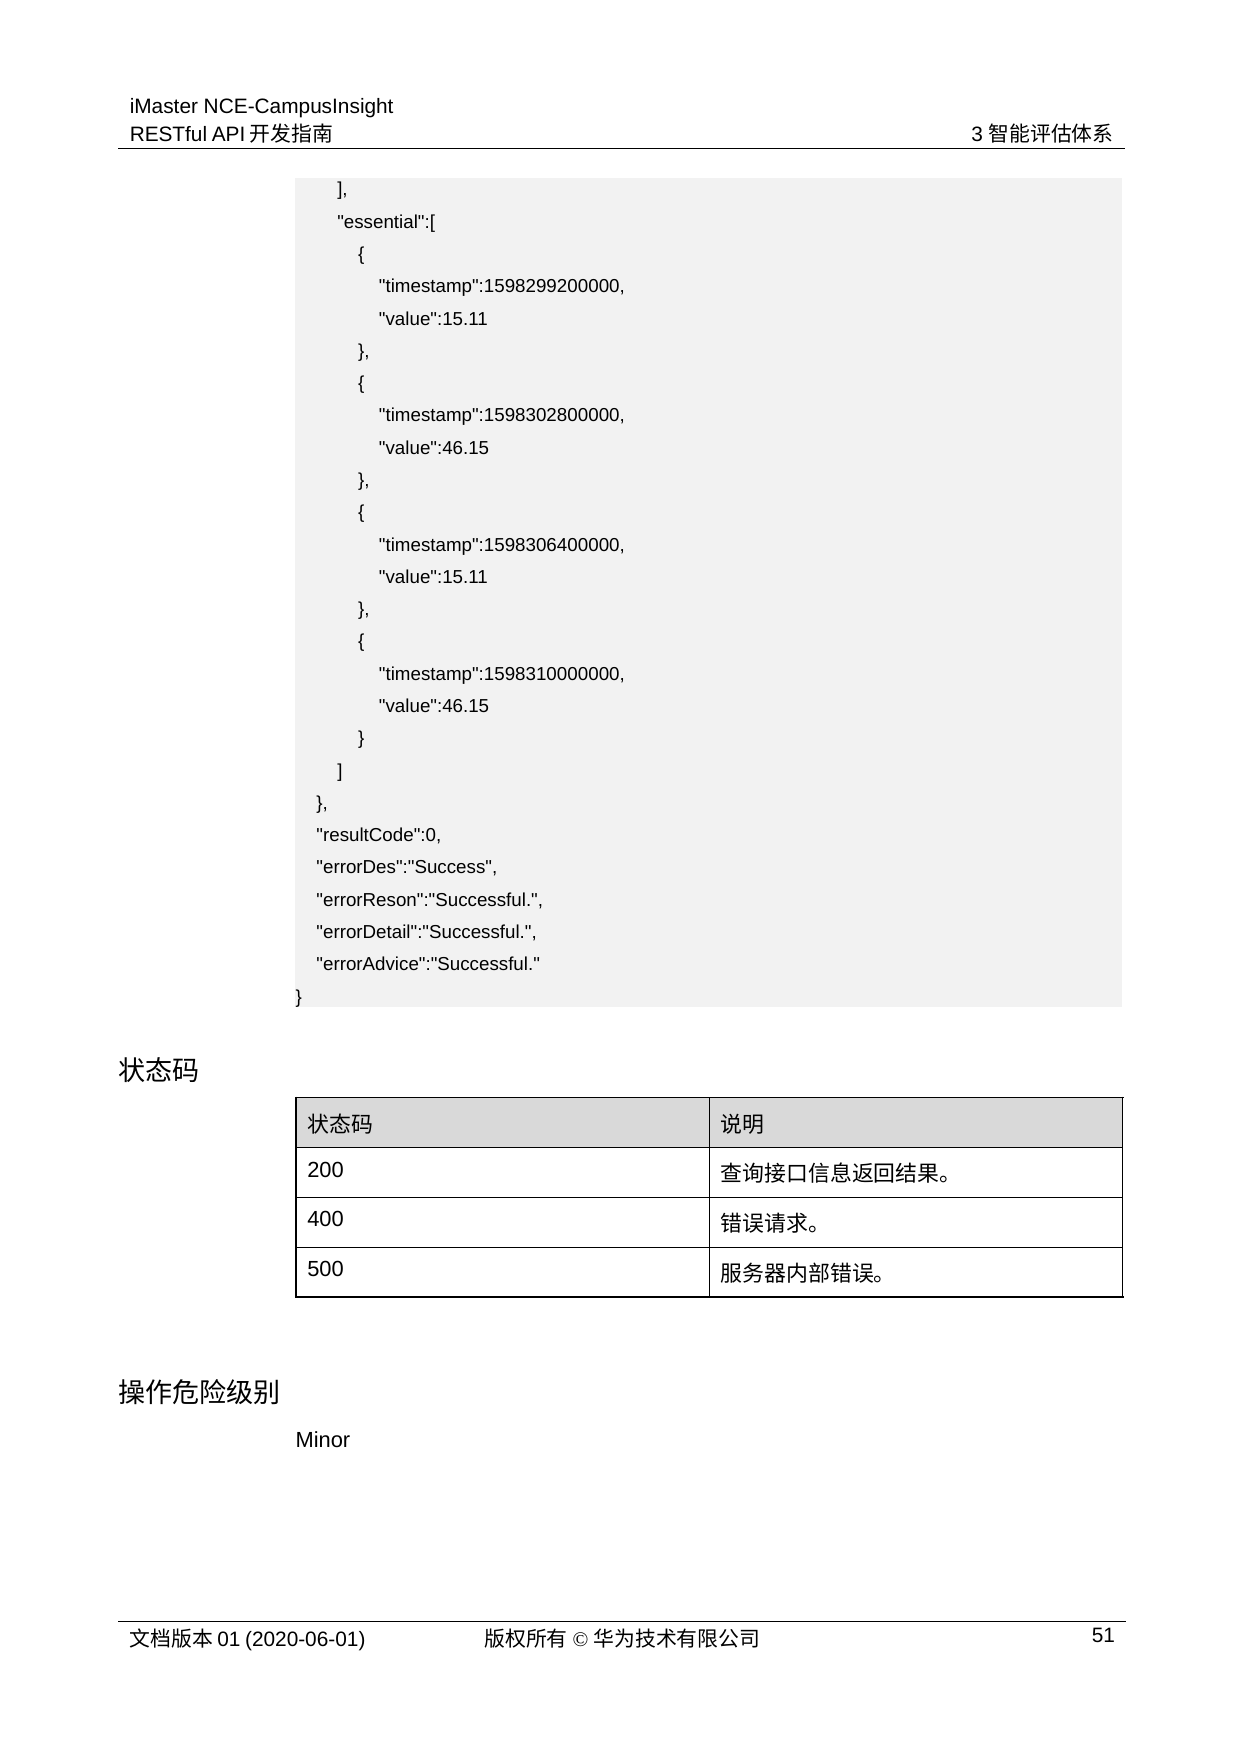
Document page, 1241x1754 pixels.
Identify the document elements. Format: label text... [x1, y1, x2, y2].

table_cell 500 [297, 1248, 709, 1296]
text Minor [295, 1427, 1122, 1452]
list 状态码 [118, 1049, 1122, 1088]
table_header 说明 [710, 1098, 1122, 1147]
list 操作危险级别 [118, 1371, 1122, 1410]
table_cell 200 [297, 1148, 709, 1196]
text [295, 178, 1122, 1007]
table_cell 400 [297, 1198, 709, 1246]
table_cell 查询接口信息返回结果。 [710, 1148, 1122, 1196]
table_cell 服务器内部错误。 [710, 1248, 1122, 1296]
table_header 状态码 [297, 1098, 709, 1147]
table_cell 错误请求。 [710, 1198, 1122, 1246]
